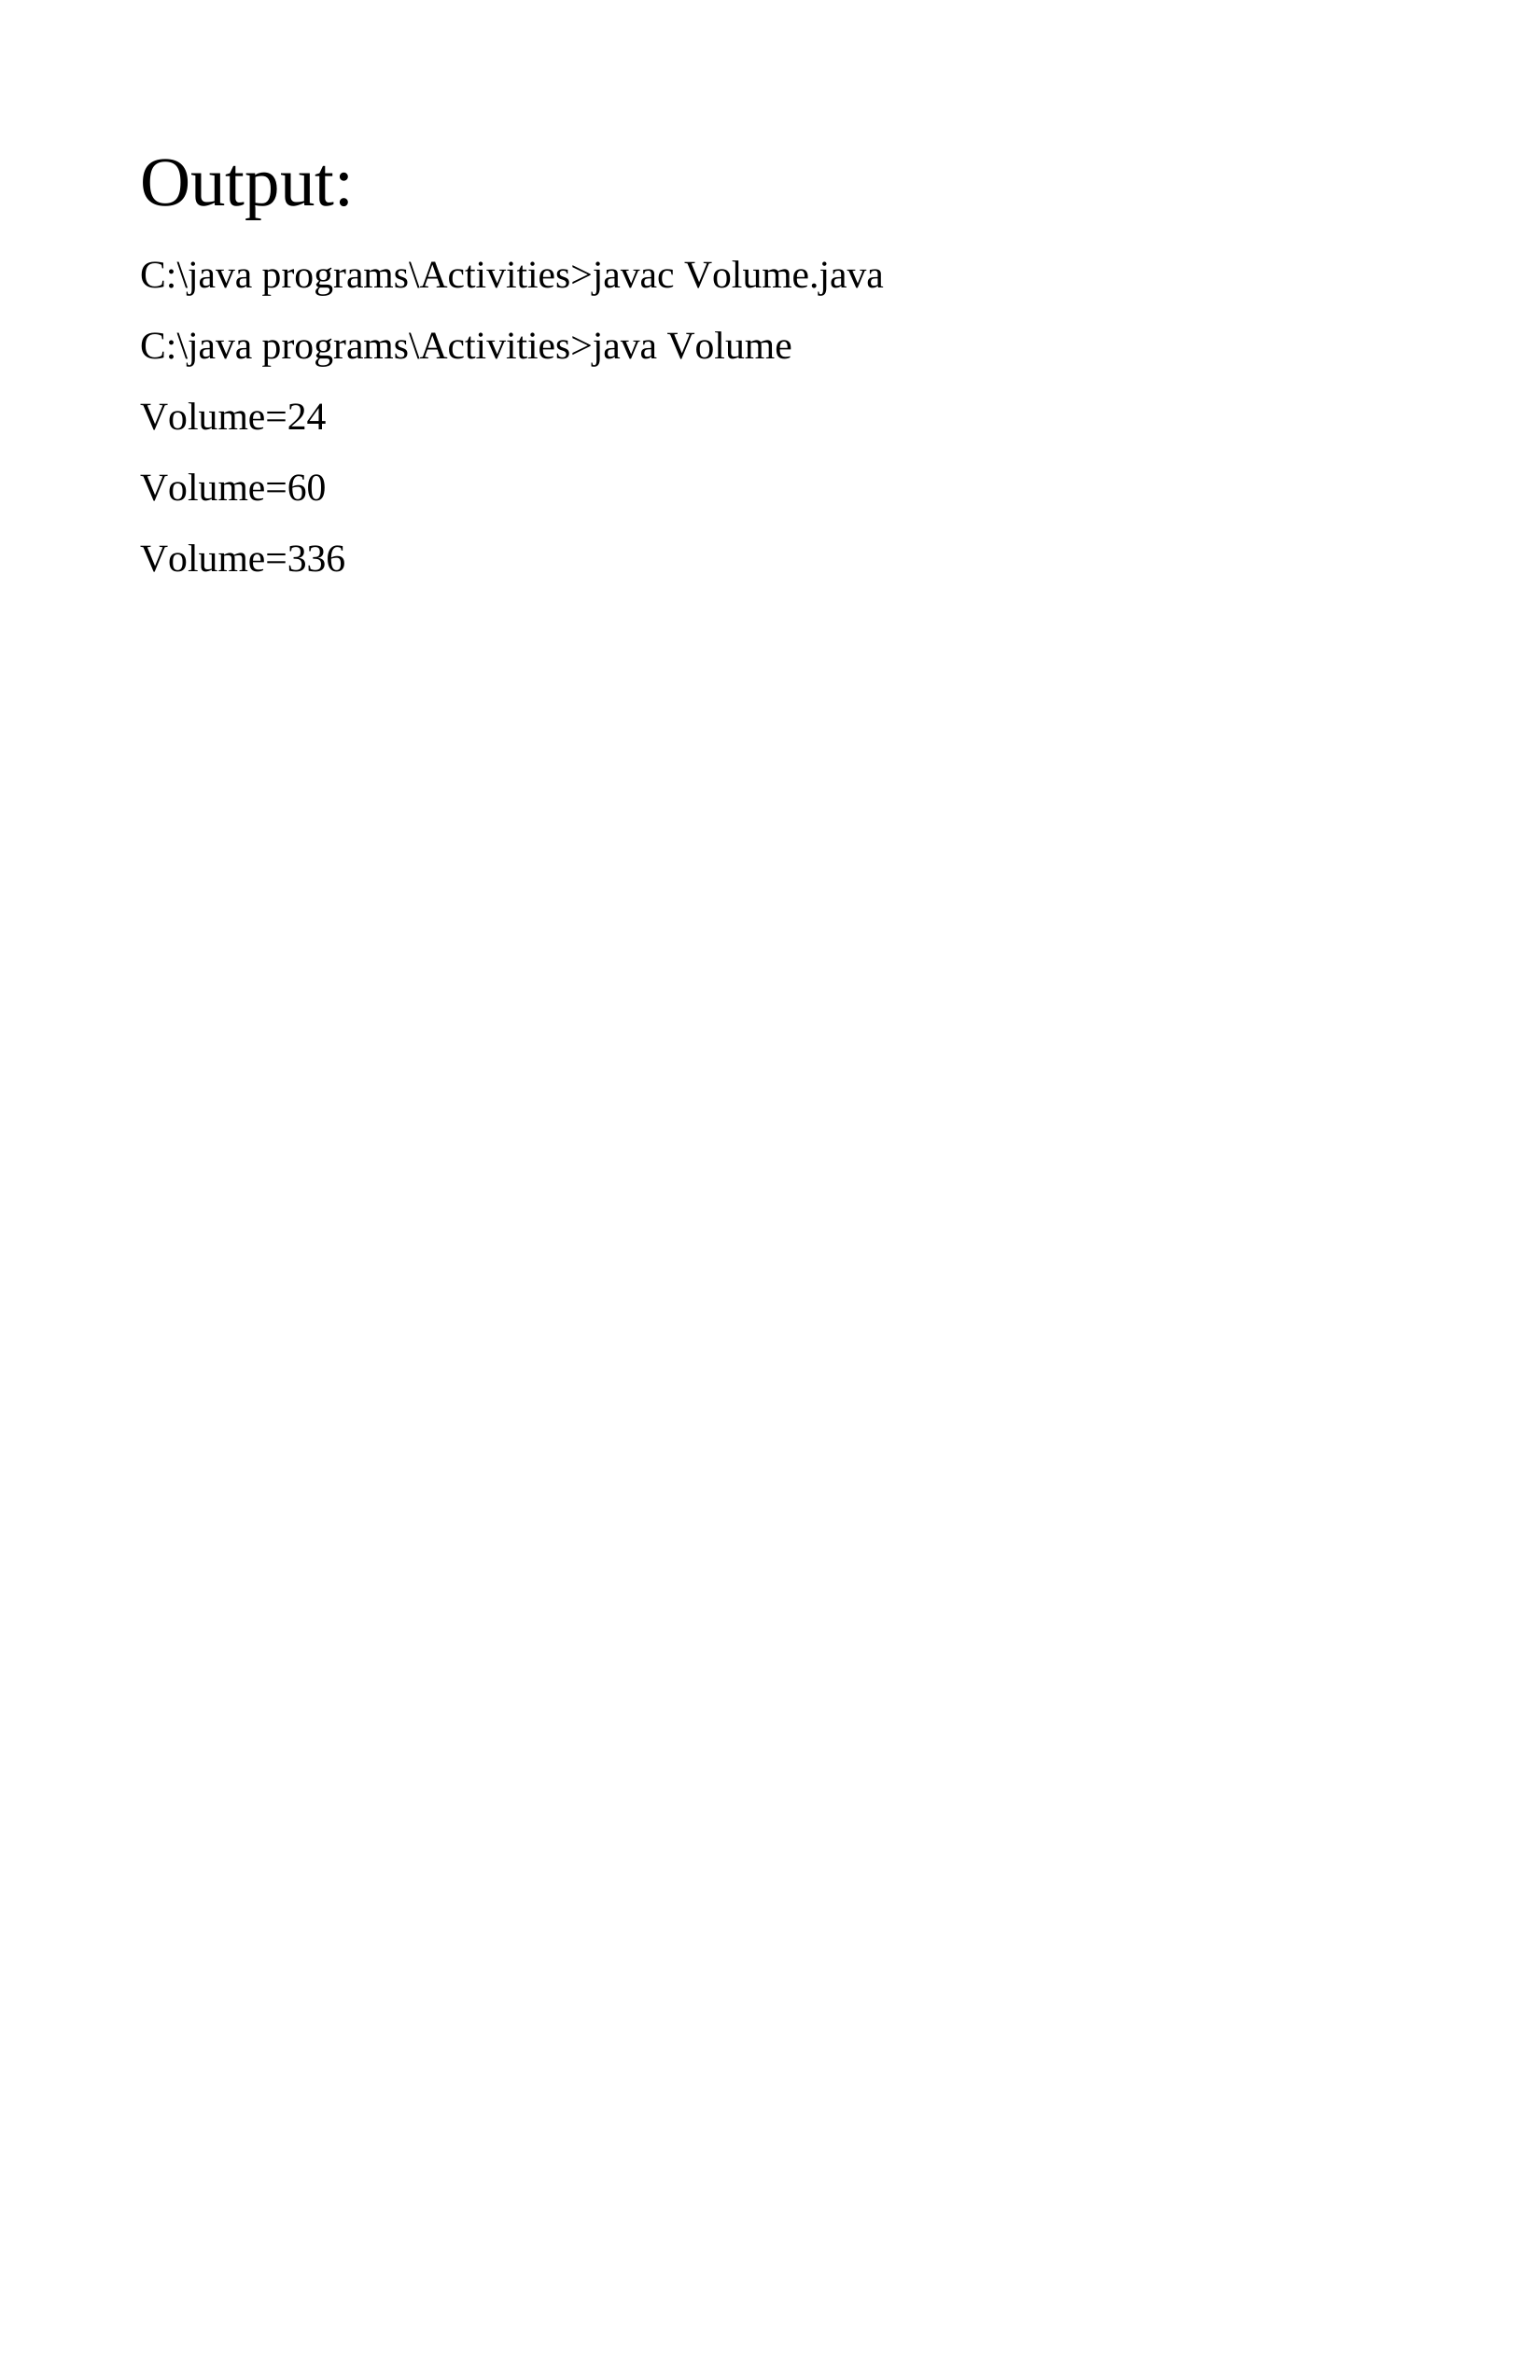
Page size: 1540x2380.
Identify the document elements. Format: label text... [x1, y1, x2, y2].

text Volume=24 [140, 394, 1400, 439]
text Volume=336 [140, 536, 1400, 581]
text Output: [140, 140, 1400, 220]
text C:\java programs\Activities>java Volume [140, 323, 1400, 368]
text Volume=60 [140, 465, 1400, 510]
text C:\java programs\Activities>javac Volume.java [140, 252, 1400, 297]
